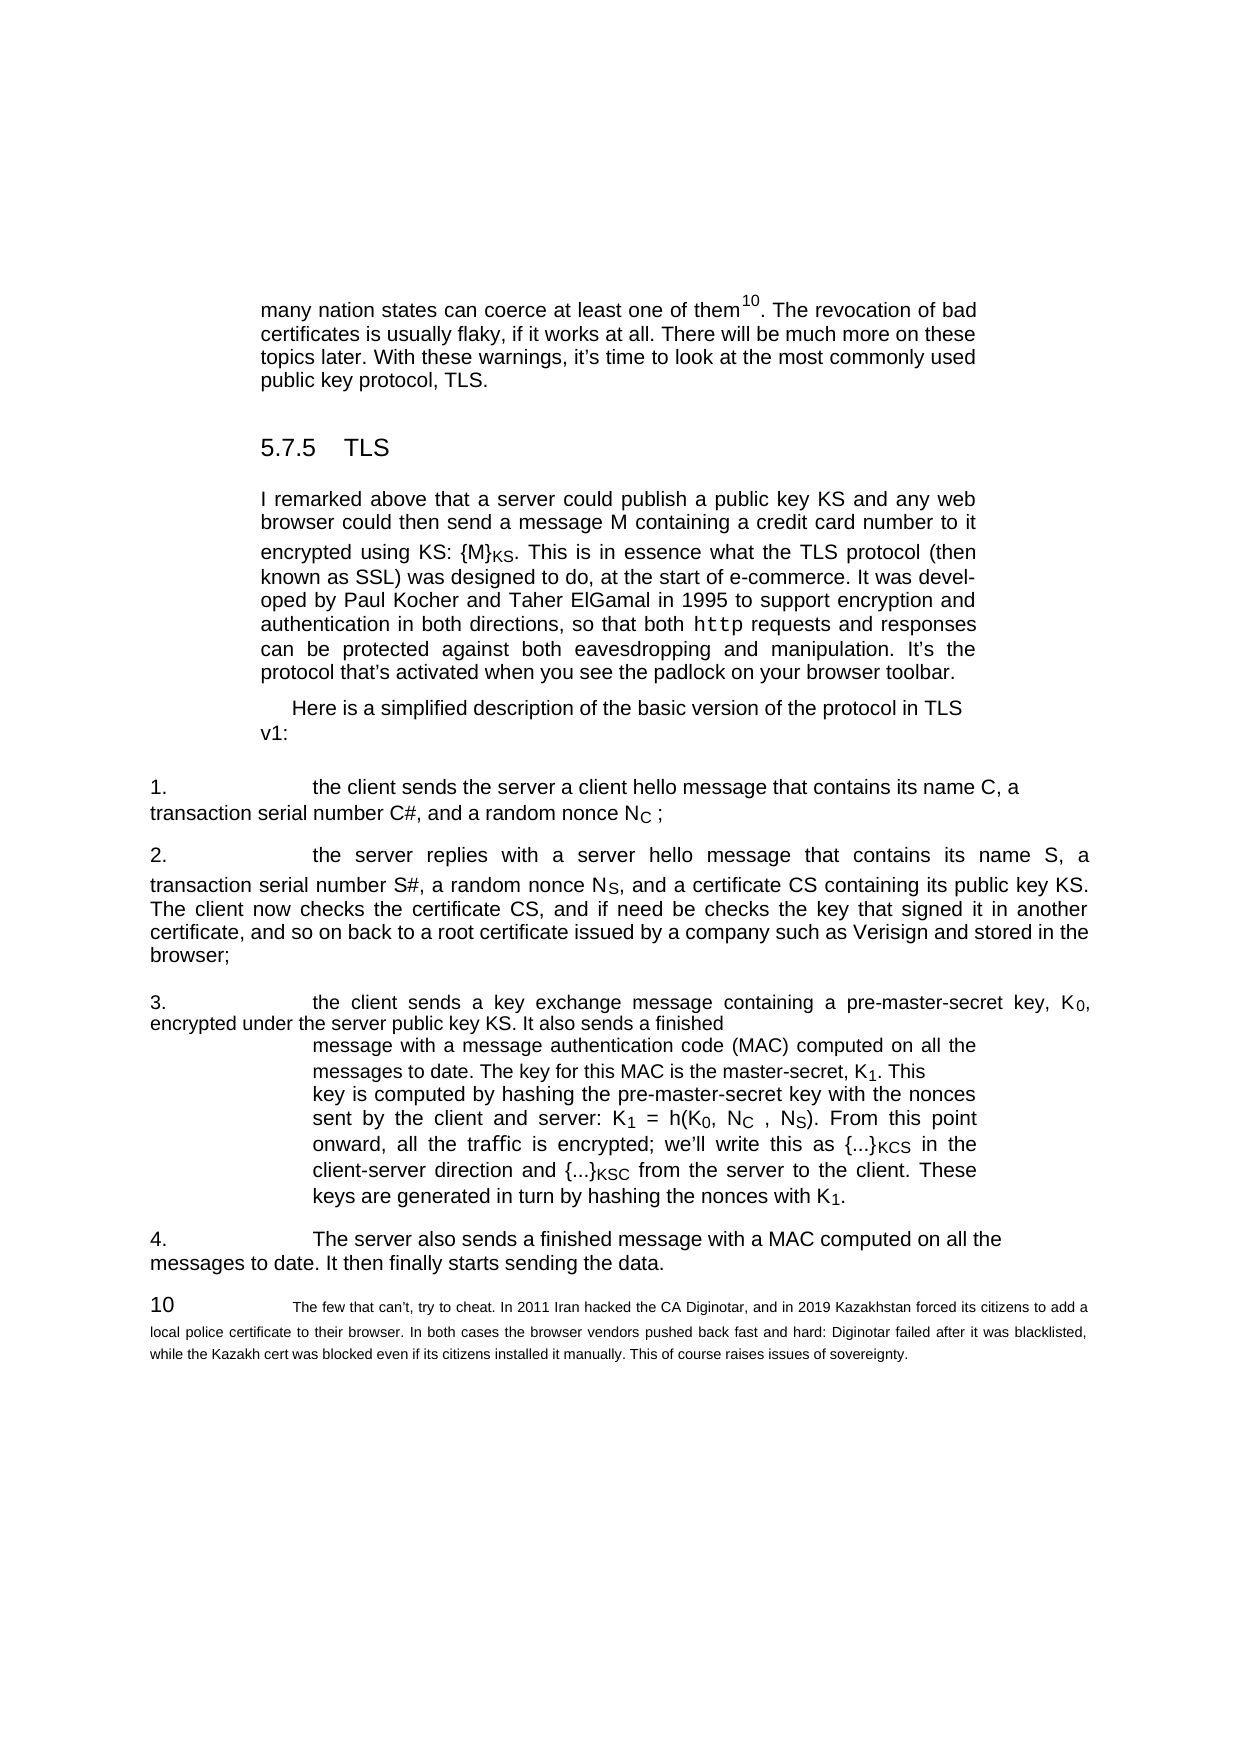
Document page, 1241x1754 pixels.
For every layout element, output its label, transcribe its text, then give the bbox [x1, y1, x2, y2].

text key is computed by hashing the pre-master-secret key with the nonces sent by the client and server: K1 = h(K0, NC , NS). From this point onward, all the traﬃc is encrypted; we’ll write this as {...}KCS in the client-server direction and {...}KSC from the server to the client. These keys are generated in turn by hashing the nonces with K1. [312, 1086, 977, 1209]
list The few that can’t, try to cheat. In 2011 Iran hacked the CA Diginotar, and in 2019 Kazakhstan forced its citizens to add a local police certificate to their browser. In both cases the browser vendors pushed back fast and hard: Diginotar failed after it was blacklisted, while the Kazakh cert was blocked even if its citizens installed it manually. This of course raises issues of sovereignty. [150, 1292, 1090, 1363]
text Here is a simplified description of the basic version of the protocol in TLS [292, 695, 1090, 719]
list the server replies with a server hello message that contains its name S, a transaction serial number S#, a random nonce NS, and a certificate CS containing its public key KS. The client now checks the certificate CS, and if need be checks the key that signed it in another certificate, and so on back to a root certificate issued by a company such as Verisign and stored in the browser; [150, 845, 1090, 967]
text I remarked above that a server could publish a public key KS and any web browser could then send a message M containing a credit card number to it encrypted using KS: {M}KS. This is in essence what the TLS protocol (then known as SSL) was designed to do, at the start of e-commerce. It was devel-oped by Paul Kocher and Taher ElGamal in 1995 to support encryption and authentication in both directions, so that both http requests and responses can be protected against both eavesdropping and manipulation. It’s the protocol that’s activated when you see the padlock on your browser toolbar. [260, 487, 977, 684]
text many nation states can coerce at least one of them10. The revocation of bad certificates is usually flaky, if it works at all. There will be much more on these topics later. With these warnings, it’s time to look at the most commonly used public key protocol, TLS. [260, 293, 977, 392]
text 5.7.5 TLS [260, 433, 1090, 462]
list the client sends the server a client hello message that contains its name C, a transaction serial number C#, and a random nonce NC ; [150, 778, 1090, 826]
text message with a message authentication code (MAC) computed on all the messages to date. The key for this MAC is the master-secret, K1. This [312, 1037, 977, 1085]
list The server also sends a finished message with a MAC computed on all the messages to date. It then finally starts sending the data. [150, 1228, 1090, 1274]
text v1: [260, 720, 1090, 744]
list the client sends a key exchange message containing a pre-master-secret key, K0, encrypted under the server public key KS. It also sends a finished [150, 987, 1090, 1035]
